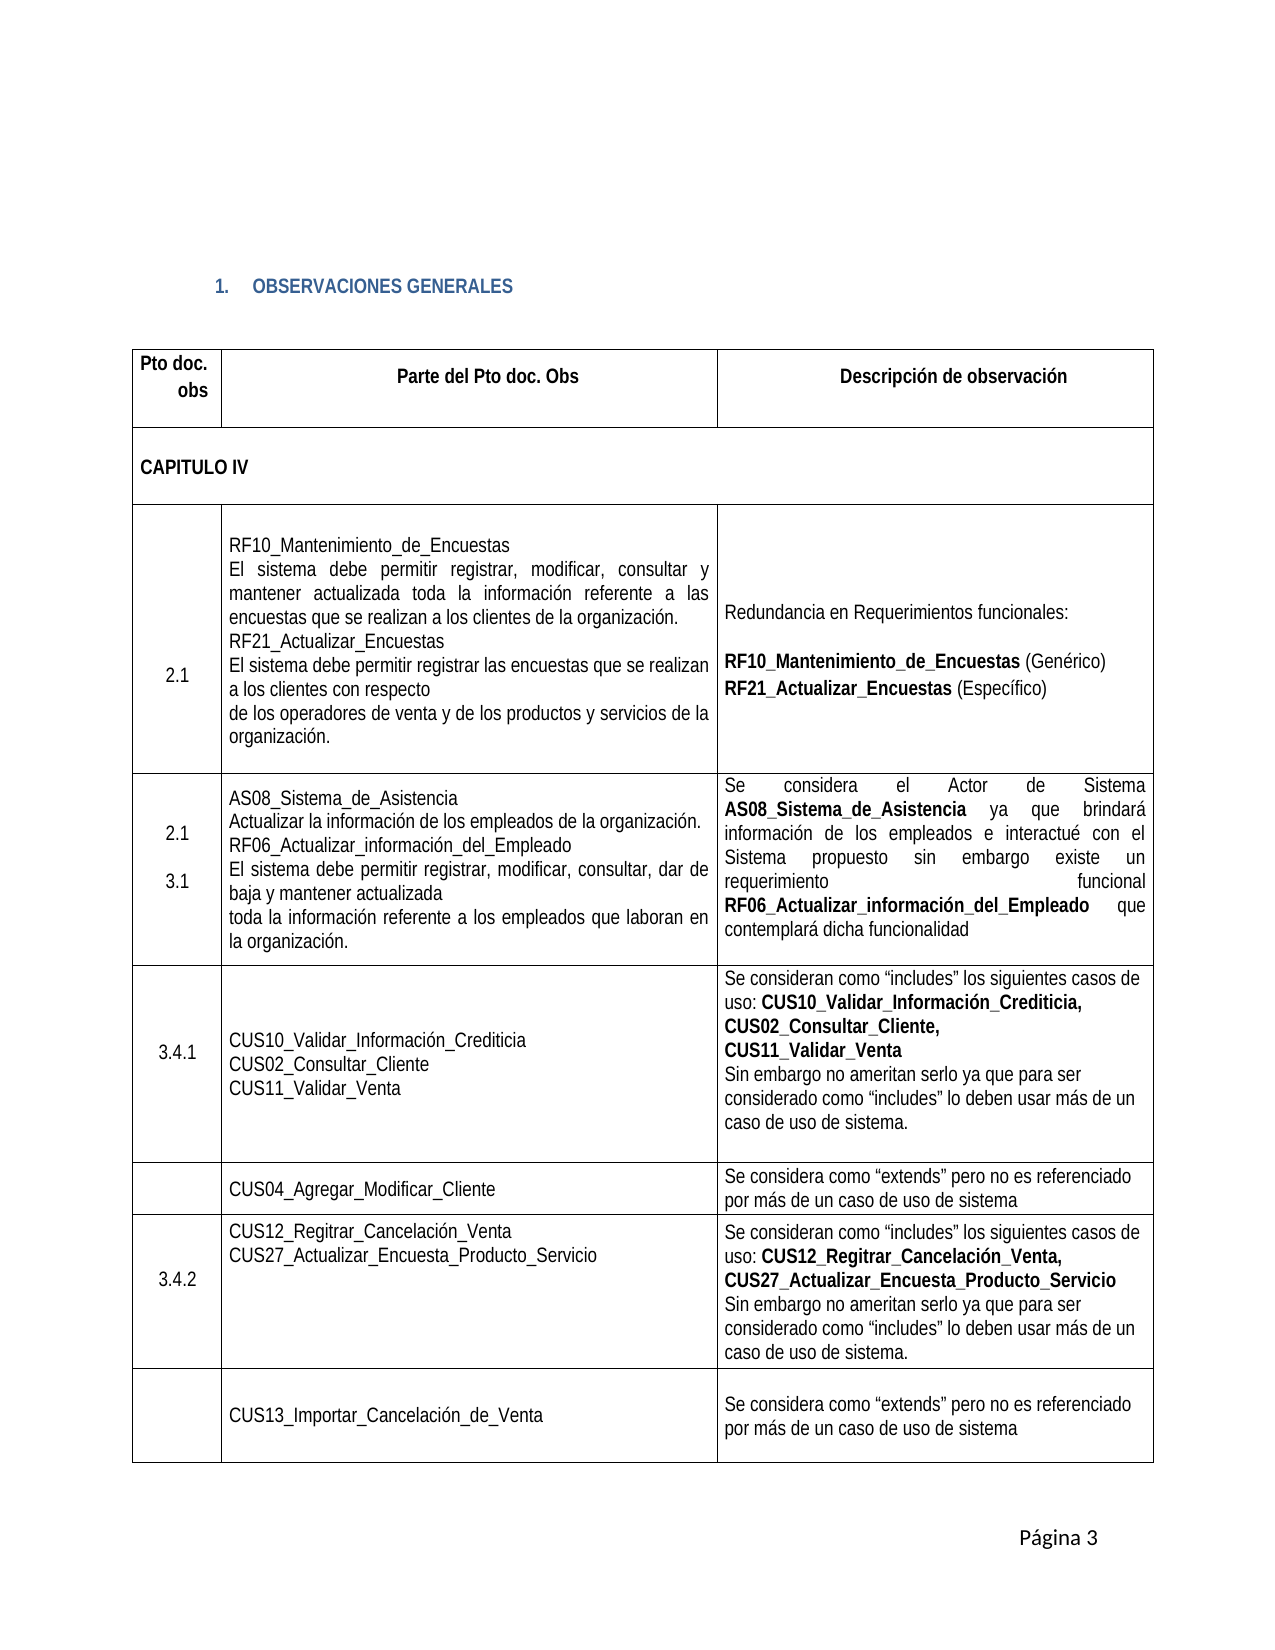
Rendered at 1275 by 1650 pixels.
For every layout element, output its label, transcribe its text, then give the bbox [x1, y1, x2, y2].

table_cell [133, 1369, 221, 1462]
table_cell RF10_Mantenimiento_de_Encuestas El sistema debe permitir registrar, modificar, consultar y mantener actualizada toda la información referente a las encuestas que se realizan a los clientes de la organización. RF21_Actualizar_Encuestas El sistema debe permitir registrar las encuestas que se realizan a los clientes con respecto de los operadores de venta y de los productos y servicios de la organización. [222, 505, 717, 772]
table_header Parte del Pto doc. Obs [222, 350, 717, 427]
subtitle OBSERVACIONES GENERALES [215, 273, 1098, 297]
table_cell Redundancia en Requerimientos funcionales: RF10_Mantenimiento_de_Encuestas (Genérico) RF21_Actualizar_Encuestas (Específico) [718, 505, 1153, 772]
table_cell AS08_Sistema_de_Asistencia Actualizar la información de los empleados de la organización. RF06_Actualizar_información_del_Empleado El sistema debe permitir registrar, modificar, consultar, dar de baja y mantener actualizada toda la información referente a los empleados que laboran en la organización. [222, 774, 717, 965]
table_header Descripción de observación [718, 350, 1153, 427]
table_cell Se considera como “extends” pero no es referenciado por más de un caso de uso de sistema [718, 1163, 1153, 1214]
table_cell CUS12_Regitrar_Cancelación_Venta CUS27_Actualizar_Encuesta_Producto_Servicio [222, 1215, 717, 1368]
table_cell [133, 1163, 221, 1214]
table_cell 3.4.1 [133, 966, 221, 1162]
table_cell Se consideran como “includes” los siguientes casos de uso: CUS10_Validar_Información_Crediticia, CUS02_Consultar_Cliente, CUS11_Validar_Venta Sin embargo no ameritan serlo ya que para ser considerado como “includes” lo deben usar más de un caso de uso de sistema. [718, 966, 1153, 1162]
table_cell 2.1 [133, 505, 221, 772]
table_cell CUS04_Agregar_Modificar_Cliente [222, 1163, 717, 1214]
table_cell CUS10_Validar_Información_Crediticia CUS02_Consultar_Cliente CUS11_Validar_Venta [222, 966, 717, 1162]
table_cell CUS13_Importar_Cancelación_de_Venta [222, 1369, 717, 1462]
table_cell 3.4.2 [133, 1215, 221, 1368]
table_header Pto doc. obs [133, 350, 221, 427]
table_cell Se consideran como “includes” los siguientes casos de uso: CUS12_Regitrar_Cancelación_Venta, CUS27_Actualizar_Encuesta_Producto_Servicio Sin embargo no ameritan serlo ya que para ser considerado como “includes” lo deben usar más de un caso de uso de sistema. [718, 1215, 1153, 1368]
table_cell CAPITULO IV [133, 428, 1153, 504]
table_cell Se considera el Actor de Sistema AS08_Sistema_de_Asistencia ya que brindará información de los empleados e interactué con el Sistema propuesto sin embargo existe un requerimiento funcional RF06_Actualizar_información_del_Empleado que contemplará dicha funcionalidad [718, 774, 1153, 965]
table_cell 2.1 3.1 [133, 774, 221, 965]
table_cell Se considera como “extends” pero no es referenciado por más de un caso de uso de sistema [718, 1369, 1153, 1462]
